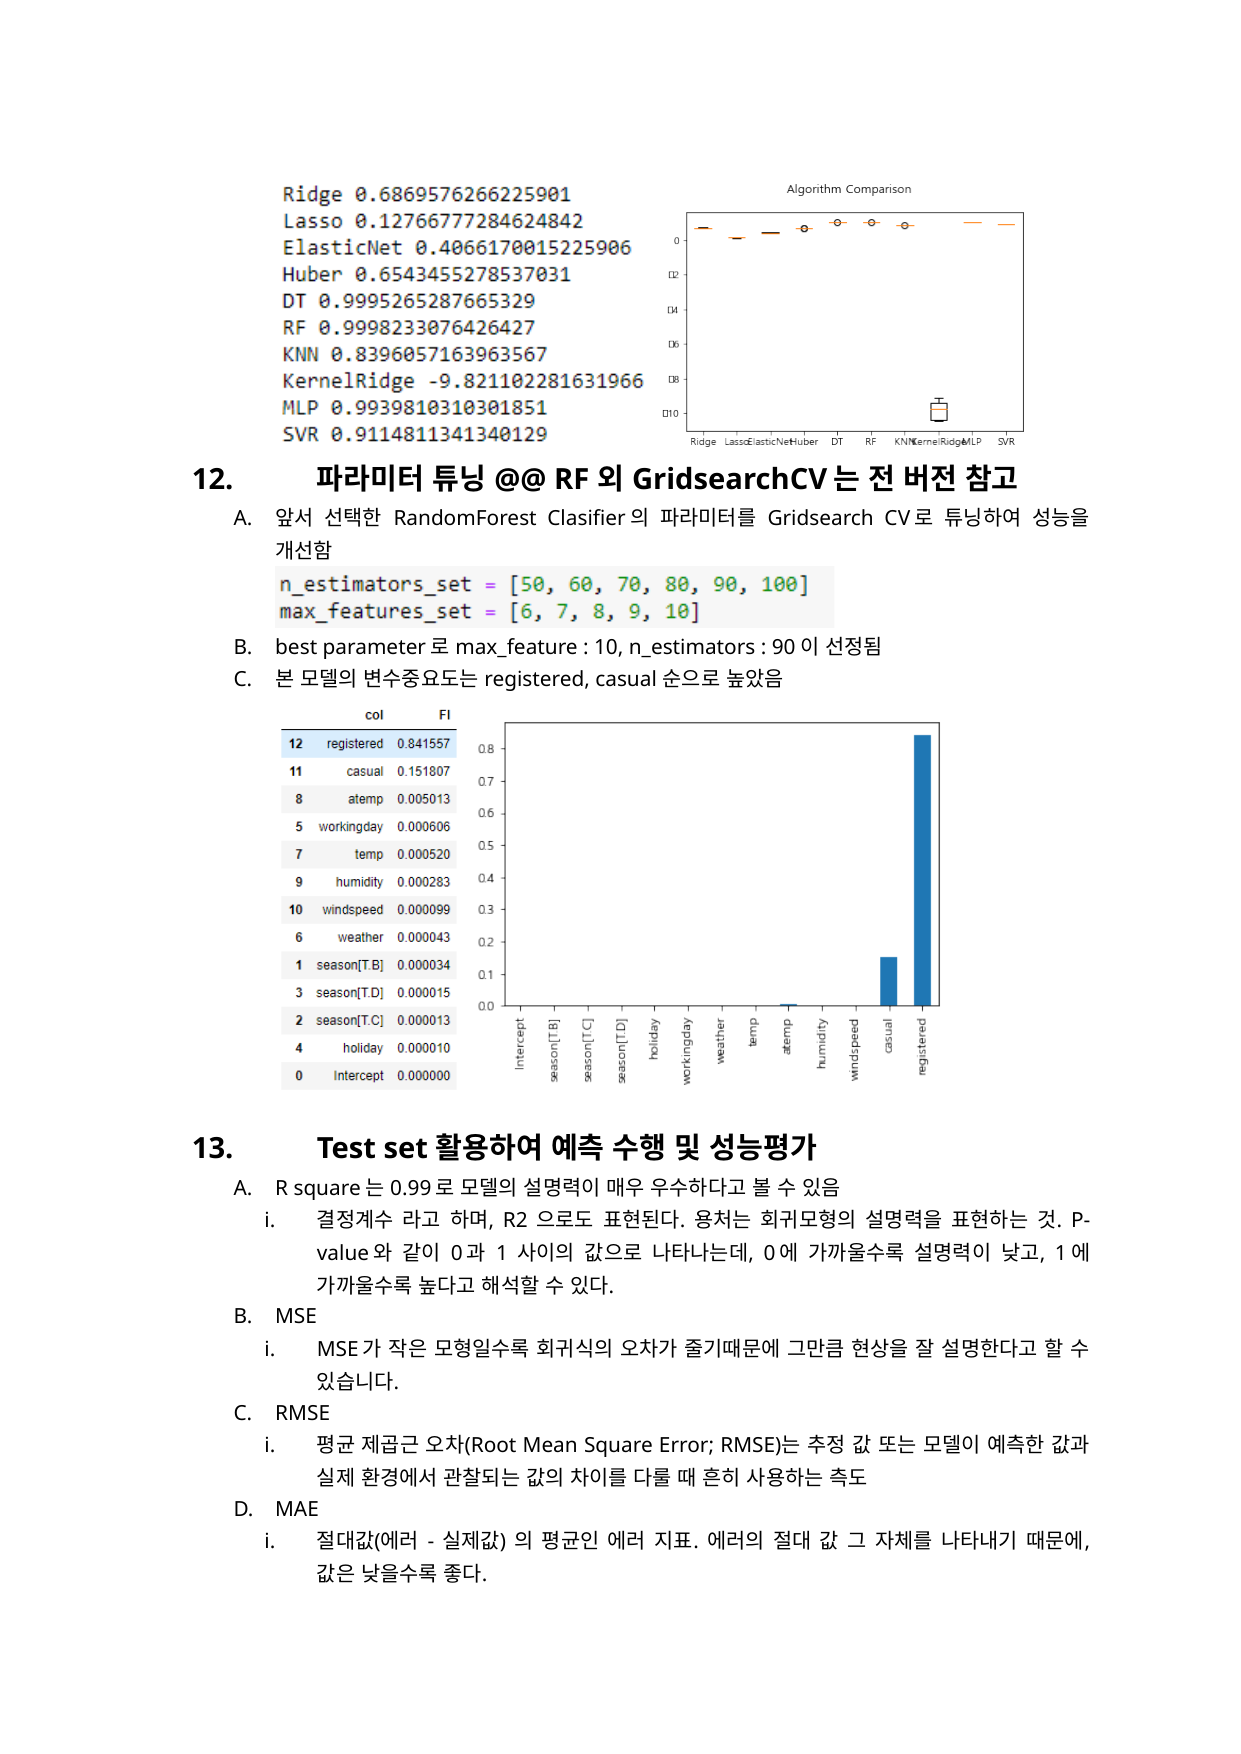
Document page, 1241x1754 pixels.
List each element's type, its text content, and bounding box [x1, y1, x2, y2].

list 평균 제곱근 오차(Root Mean Square Error; RMSE)는 추정 값 또는 모델이 예측한 값과 실제 환경에서 관찰되는 값의 차이를 다룰 때 흔히 사용하는 측도 [275, 1428, 1090, 1491]
list 결정계수 라고 하며, R2 으로도 표현된다. 용처는 회귀모형의 설명력을 표현하는 것. P-value와 같이 0과 1 사이의 값으로 나타나는데, 0에 가까울수록 설명력이 낮고, 1에 가까울수록 높다고 해석할 수 있다. [275, 1203, 1090, 1299]
list R square는 0.99로 모델의 설명력이 매우 우수하다고 볼 수 있음 [233, 1171, 1090, 1201]
list MAE [233, 1494, 1090, 1522]
list MSE가 작은 모형일수록 회귀식의 오차가 줄기때문에 그만큼 현상을 잘 설명한다고 할 수 있습니다. [275, 1332, 1090, 1395]
list 절대값(에러 - 실제값) 의 평균인 에러 지표. 에러의 절대 값 그 자체를 나타내기 때문에, 값은 낮을수록 좋다. [275, 1524, 1090, 1587]
picture [468, 713, 948, 1093]
list best parameter로 max_feature : 10, n_estimators : 90이 선정됨 [233, 630, 1090, 660]
list RMSE [233, 1398, 1090, 1426]
list MSE [233, 1302, 1090, 1330]
list 앞서 선택한 RandomForest Clasifier의 파라미터를 Gridsearch CV로 튜닝하여 성능을 개선함 [233, 502, 1090, 564]
picture [275, 695, 463, 1093]
list 본 모델의 변수중요도는 registered, casual 순으로 높았음 [233, 663, 1090, 693]
picture [275, 566, 835, 628]
list Test set 활용하여 예측 수행 및 성능평가 [192, 1125, 1090, 1167]
list 파라미터 튜닝 @@ RF 외 GridsearchCV는 전 버전 참고 [192, 456, 1090, 498]
picture [275, 177, 1029, 454]
